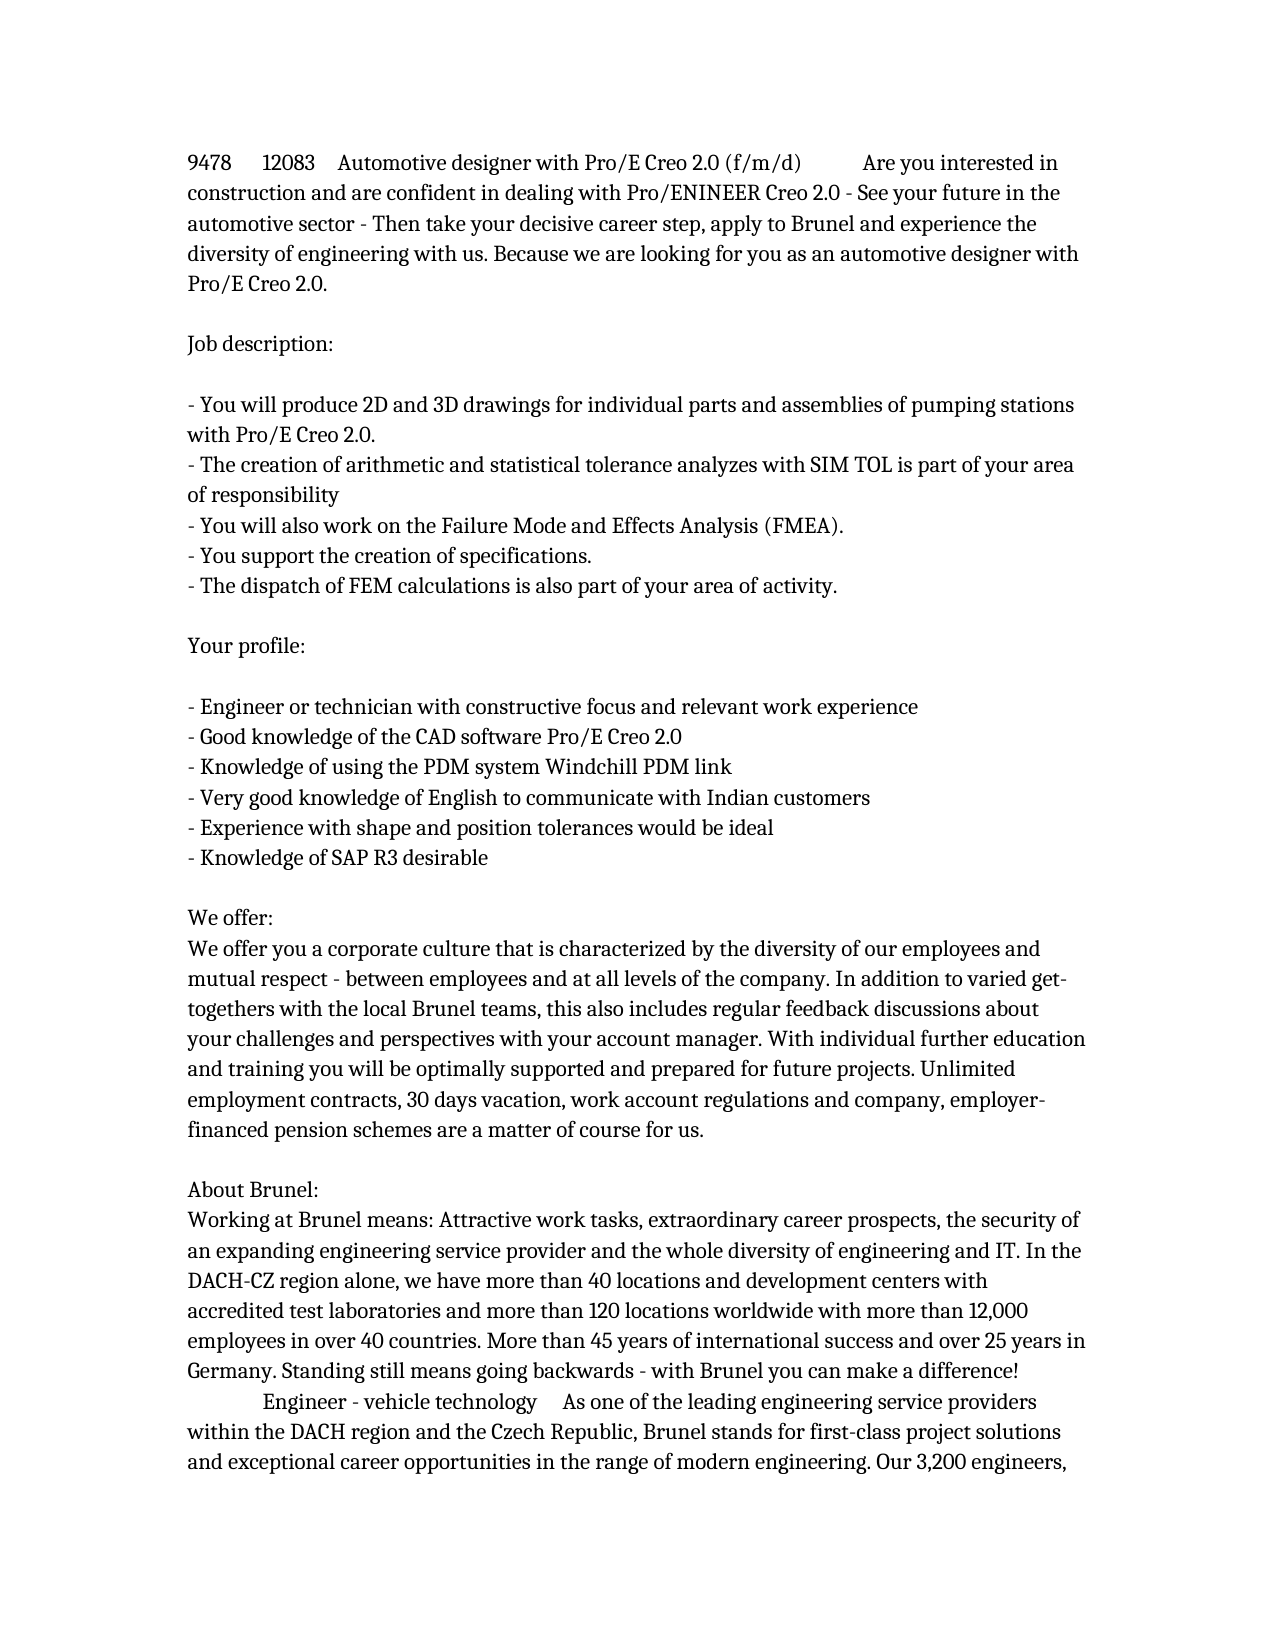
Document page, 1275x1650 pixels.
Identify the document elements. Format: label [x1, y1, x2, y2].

text [187, 150, 1087, 1475]
